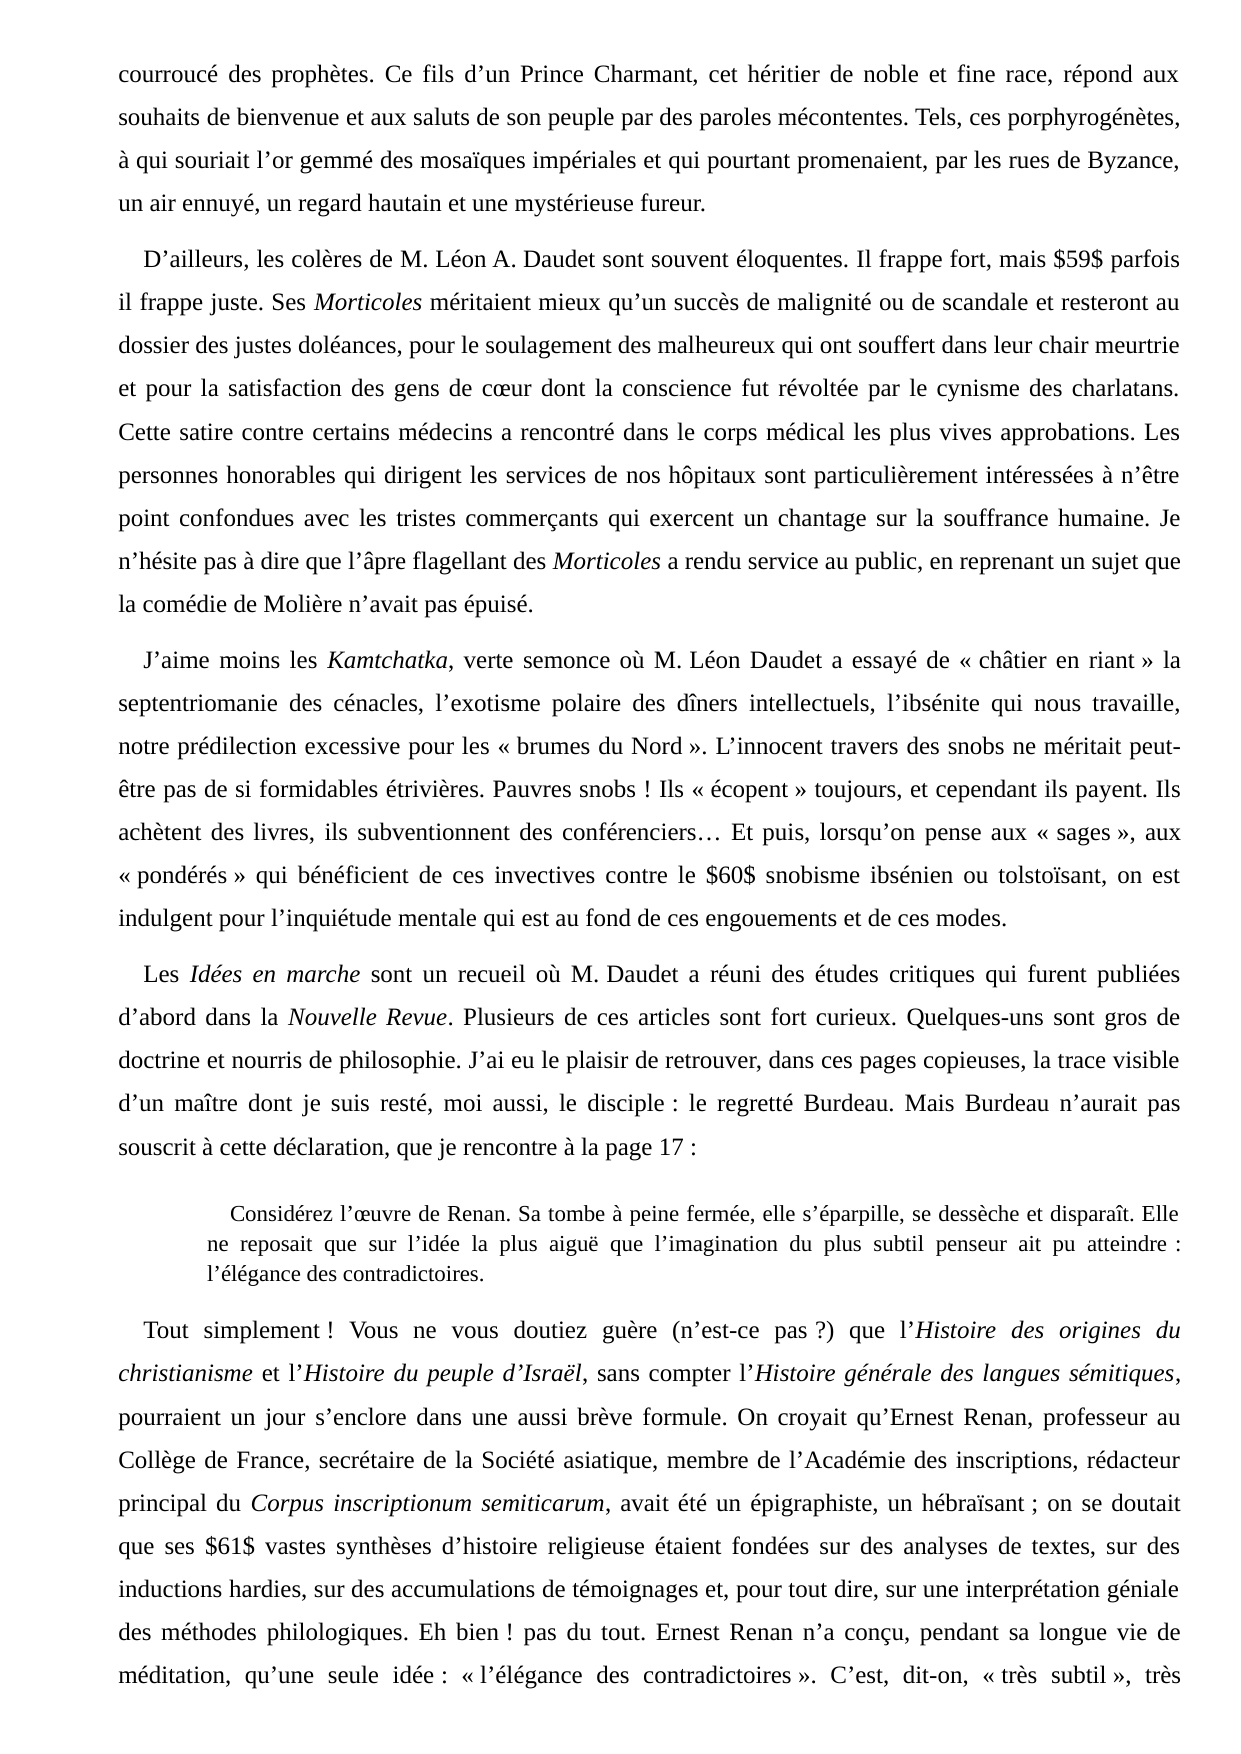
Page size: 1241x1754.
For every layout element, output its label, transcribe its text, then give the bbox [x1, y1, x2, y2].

text Les Idées en marche sont un recueil où M. Daudet a réuni des études critiques qui furent publiées d’abord dans la Nouvelle Revue. Plusieurs de ces articles sont fort curieux. Quelques-uns sont gros de doctrine et nourris de philosophie. J’ai eu le plaisir de retrouver, dans ces pages copieuses, la trace visible d’un maître dont je suis resté, moi aussi, le disciple : le regretté Burdeau. Mais Burdeau n’aurait pas souscrit à cette déclaration, que je rencontre à la page 17 : [118, 959, 1181, 1160]
text Considérez l’œuvre de Renan. Sa tombe à peine fermée, elle s’éparpille, se dessèche et disparaît. Elle ne reposait que sur l’idée la plus aiguë que l’imagination du plus subtil penseur ait pu atteindre : l’élégance des contradictoires. [207, 1200, 1181, 1286]
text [118, 1315, 1181, 1689]
text D’ailleurs, les colères de M. Léon A. Daudet sont souvent éloquentes. Il frappe fort, mais $59$ parfois il frappe juste. Ses Morticoles méritaient mieux qu’un succès de malignité ou de scandale et resteront au dossier des justes doléances, pour le soulagement des malheureux qui ont souffert dans leur chair meurtrie et pour la satisfaction des gens de cœur dont la conscience fut révoltée par le cynisme des charlatans. Cette satire contre certains médecins a rencontré dans le corps médical les plus vives approbations. Les personnes honorables qui dirigent les services de nos hôpitaux sont particulièrement intéressées à n’être point confondues avec les tristes commerçants qui exercent un chantage sur la souffrance humaine. Je n’hésite pas à dire que l’âpre flagellant des Morticoles a rendu service au public, en reprenant un sujet que la comédie de Molière n’avait pas épuisé. [118, 244, 1181, 618]
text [118, 59, 1181, 217]
text J’aime moins les Kamtchatka, verte semonce où M. Léon Daudet a essayé de « châtier en riant » la septentriomanie des cénacles, l’exotisme polaire des dîners intellectuels, l’ibsénite qui nous travaille, notre prédilection excessive pour les « brumes du Nord ». L’innocent travers des snobs ne méritait peut-être pas de si formidables étrivières. Pauvres snobs ! Ils « écopent » toujours, et cependant ils payent. Ils achètent des livres, ils subventionnent des conférenciers… Et puis, lorsqu’on pense aux « sages », aux « pondérés » qui bénéficient de ces invectives contre le $60$ snobisme ibsénien ou tolstoïsant, on est indulgent pour l’inquiétude mentale qui est au fond de ces engouements et de ces modes. [118, 645, 1181, 932]
